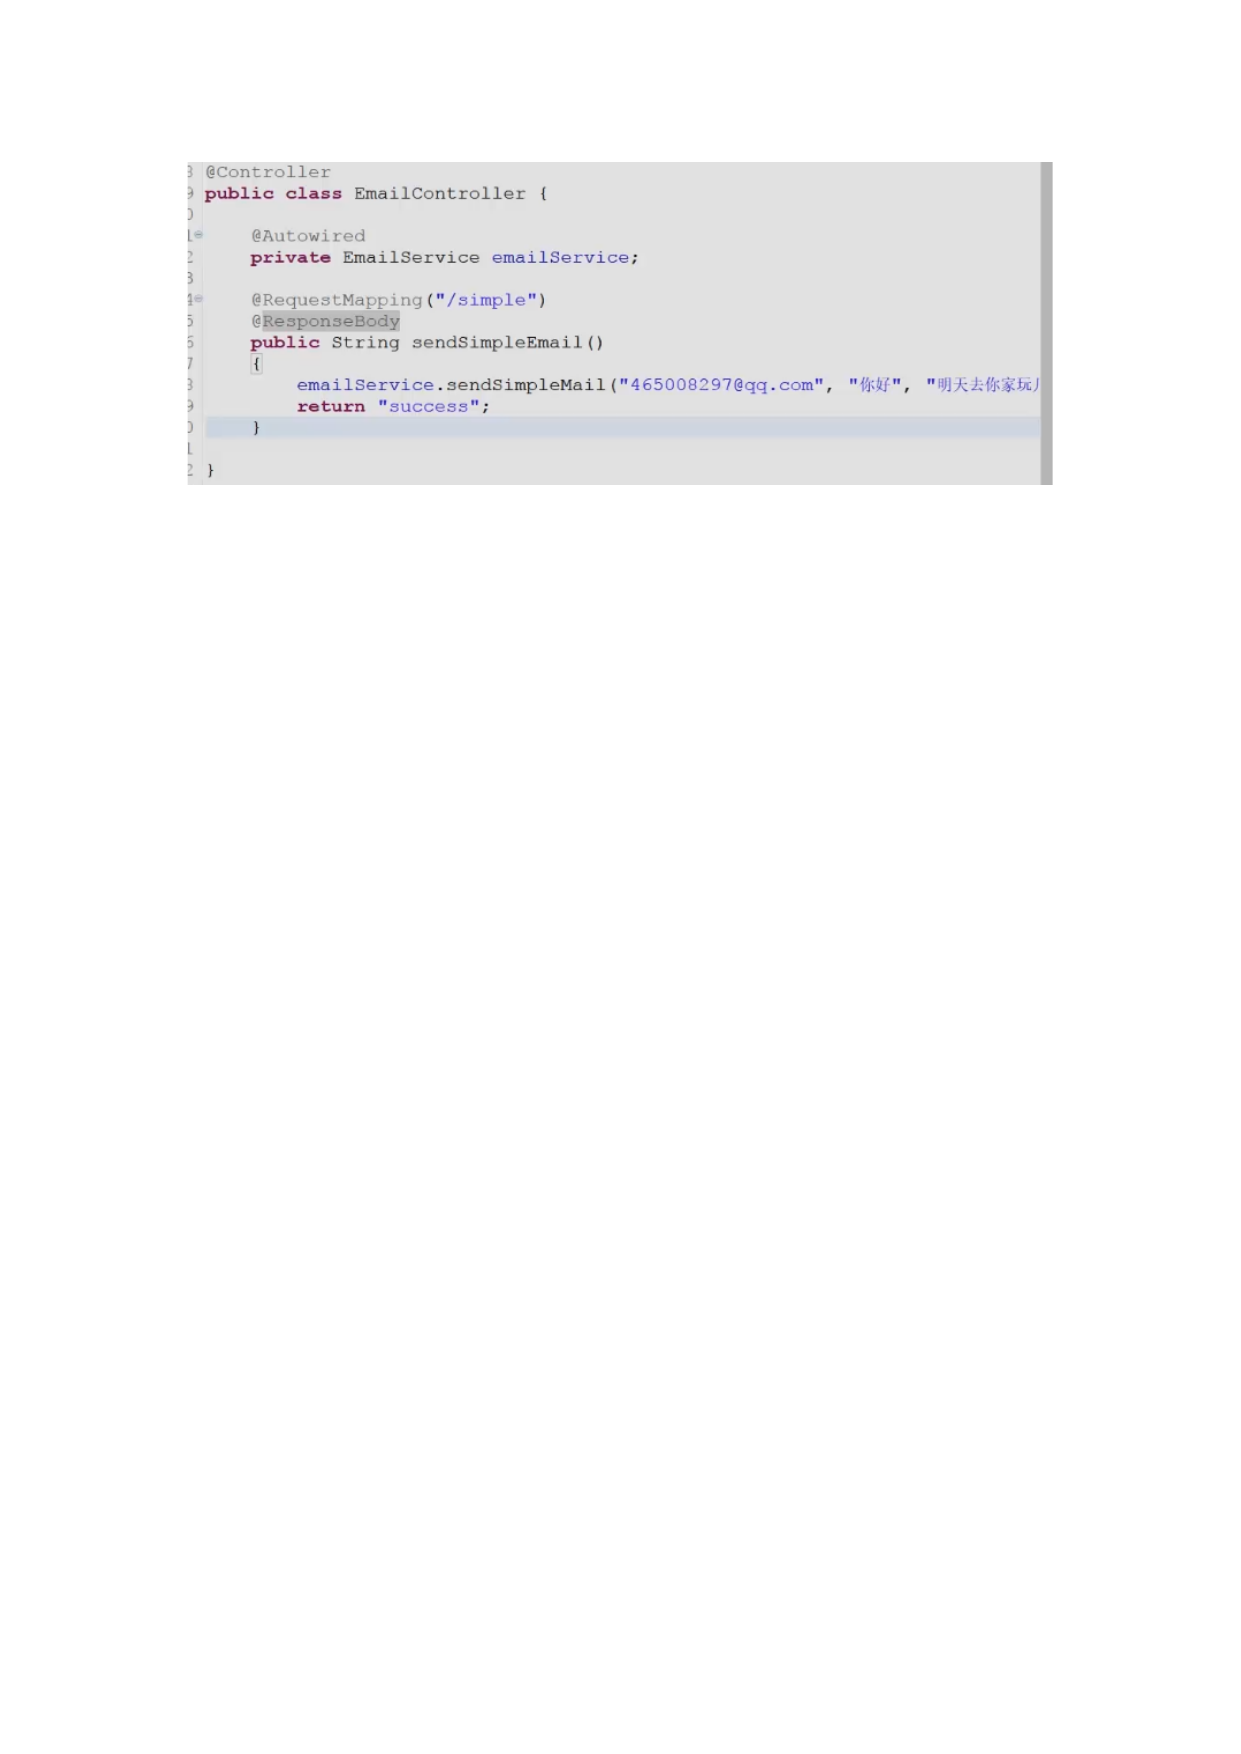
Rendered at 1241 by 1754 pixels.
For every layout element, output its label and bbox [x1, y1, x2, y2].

picture [187, 162, 1053, 485]
